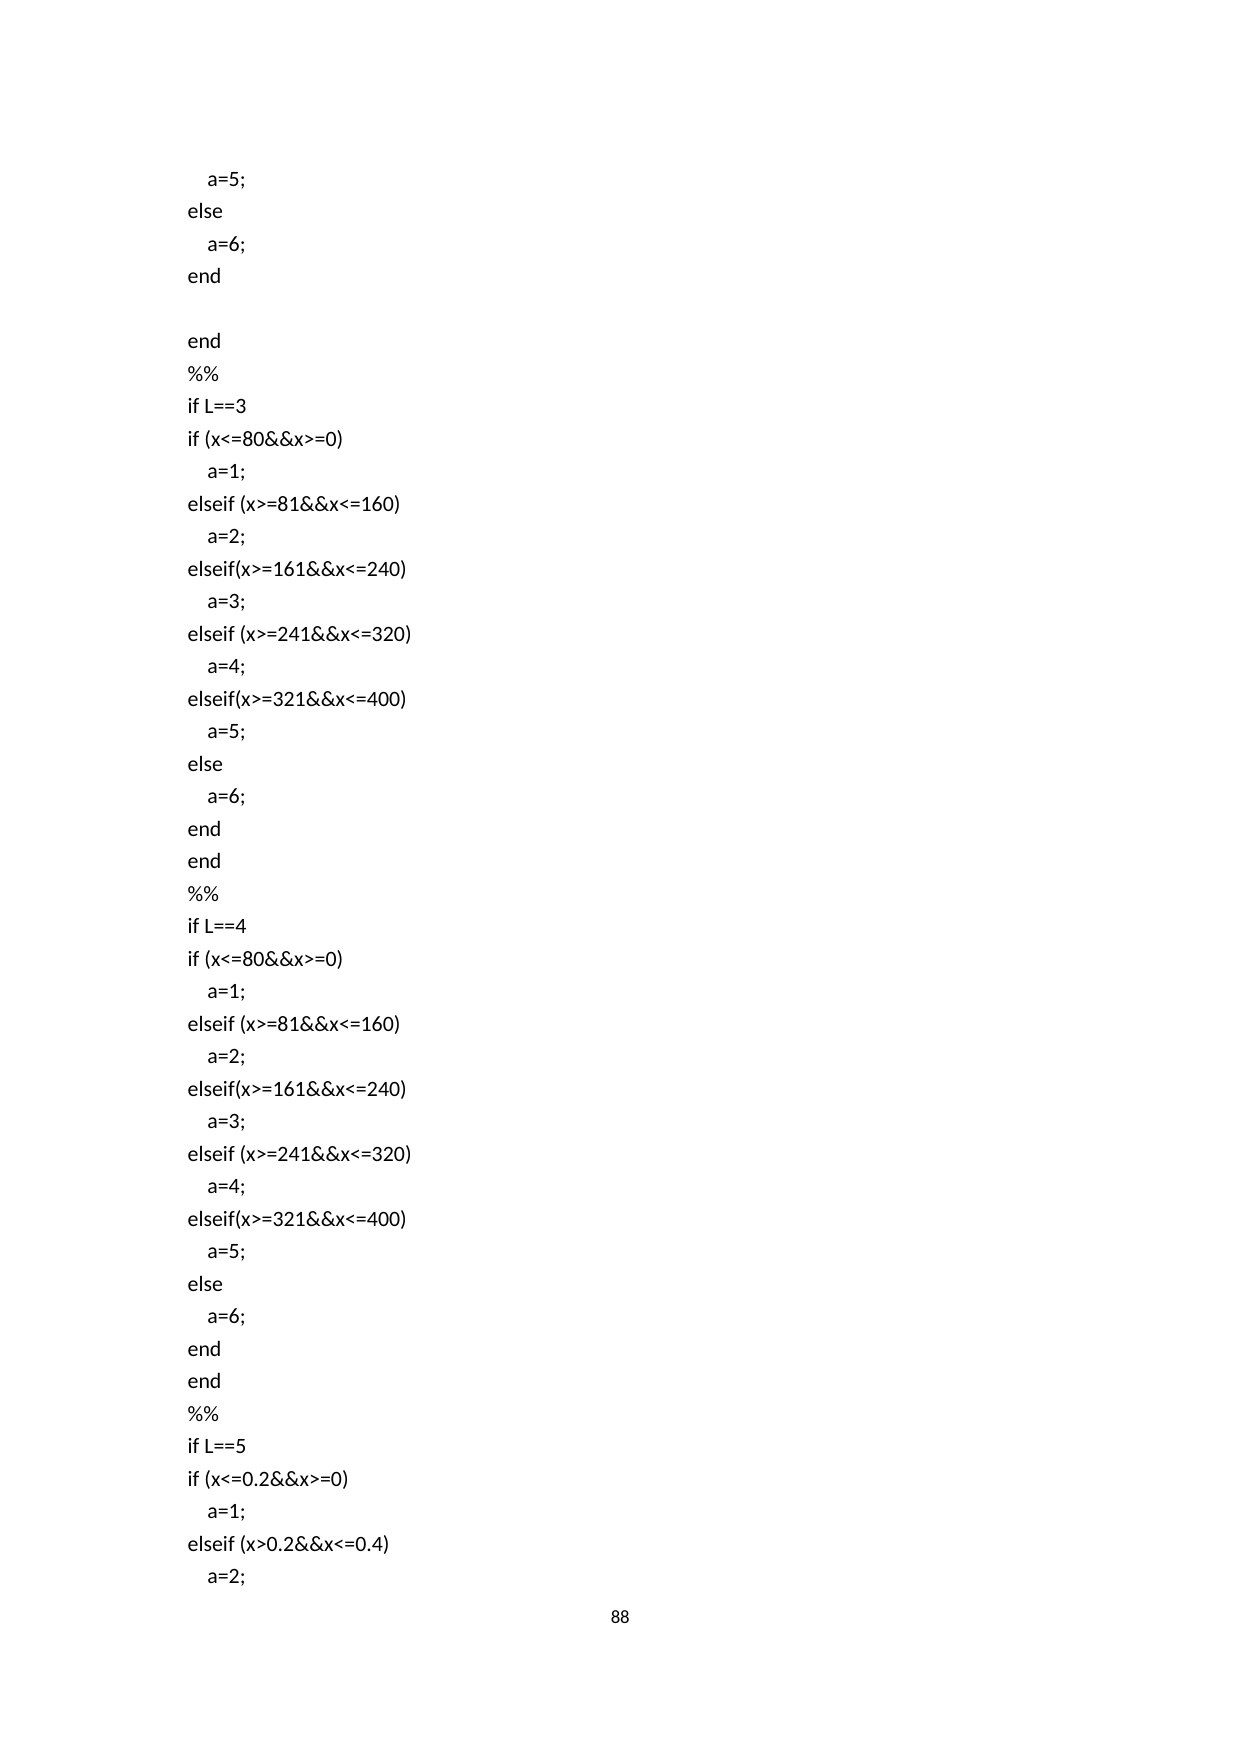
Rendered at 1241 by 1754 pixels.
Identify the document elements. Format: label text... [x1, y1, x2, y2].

text end [187, 812, 1053, 844]
text a=3; [187, 1104, 1053, 1137]
text elseif(x>=321&&x<=400) [187, 1202, 1053, 1234]
text if (x<=80&&x>=0) [187, 422, 1053, 454]
text else [187, 747, 1053, 779]
text a=4; [187, 649, 1053, 682]
text a=2; [187, 519, 1053, 552]
text end [187, 324, 1053, 357]
text end [187, 844, 1053, 877]
text end [187, 1332, 1053, 1364]
text a=5; [187, 714, 1053, 747]
text else [187, 194, 1053, 227]
text elseif(x>=161&&x<=240) [187, 552, 1053, 584]
text a=6; [187, 779, 1053, 812]
text a=1; [187, 1494, 1053, 1527]
text elseif (x>0.2&&x<=0.4) [187, 1527, 1053, 1559]
text end [187, 1364, 1053, 1397]
text %% [187, 877, 1053, 909]
text elseif (x>=81&&x<=160) [187, 487, 1053, 519]
text elseif(x>=321&&x<=400) [187, 682, 1053, 714]
text end [187, 259, 1053, 292]
text if L==3 [187, 389, 1053, 422]
text if (x<=0.2&&x>=0) [187, 1462, 1053, 1494]
text a=6; [187, 227, 1053, 259]
text if L==4 [187, 909, 1053, 942]
text else [187, 1267, 1053, 1299]
text a=3; [187, 584, 1053, 617]
text a=2; [187, 1559, 1053, 1592]
text a=1; [187, 454, 1053, 487]
text %% [187, 1397, 1053, 1429]
text if (x<=80&&x>=0) [187, 942, 1053, 974]
text a=2; [187, 1039, 1053, 1072]
text a=6; [187, 1299, 1053, 1332]
text if L==5 [187, 1429, 1053, 1462]
text a=1; [187, 974, 1053, 1007]
text elseif (x>=241&&x<=320) [187, 617, 1053, 649]
text a=4; [187, 1169, 1053, 1202]
text %% [187, 357, 1053, 389]
text a=5; [187, 162, 1053, 194]
text elseif (x>=81&&x<=160) [187, 1007, 1053, 1039]
text a=5; [187, 1234, 1053, 1267]
text elseif (x>=241&&x<=320) [187, 1137, 1053, 1169]
text elseif(x>=161&&x<=240) [187, 1072, 1053, 1104]
